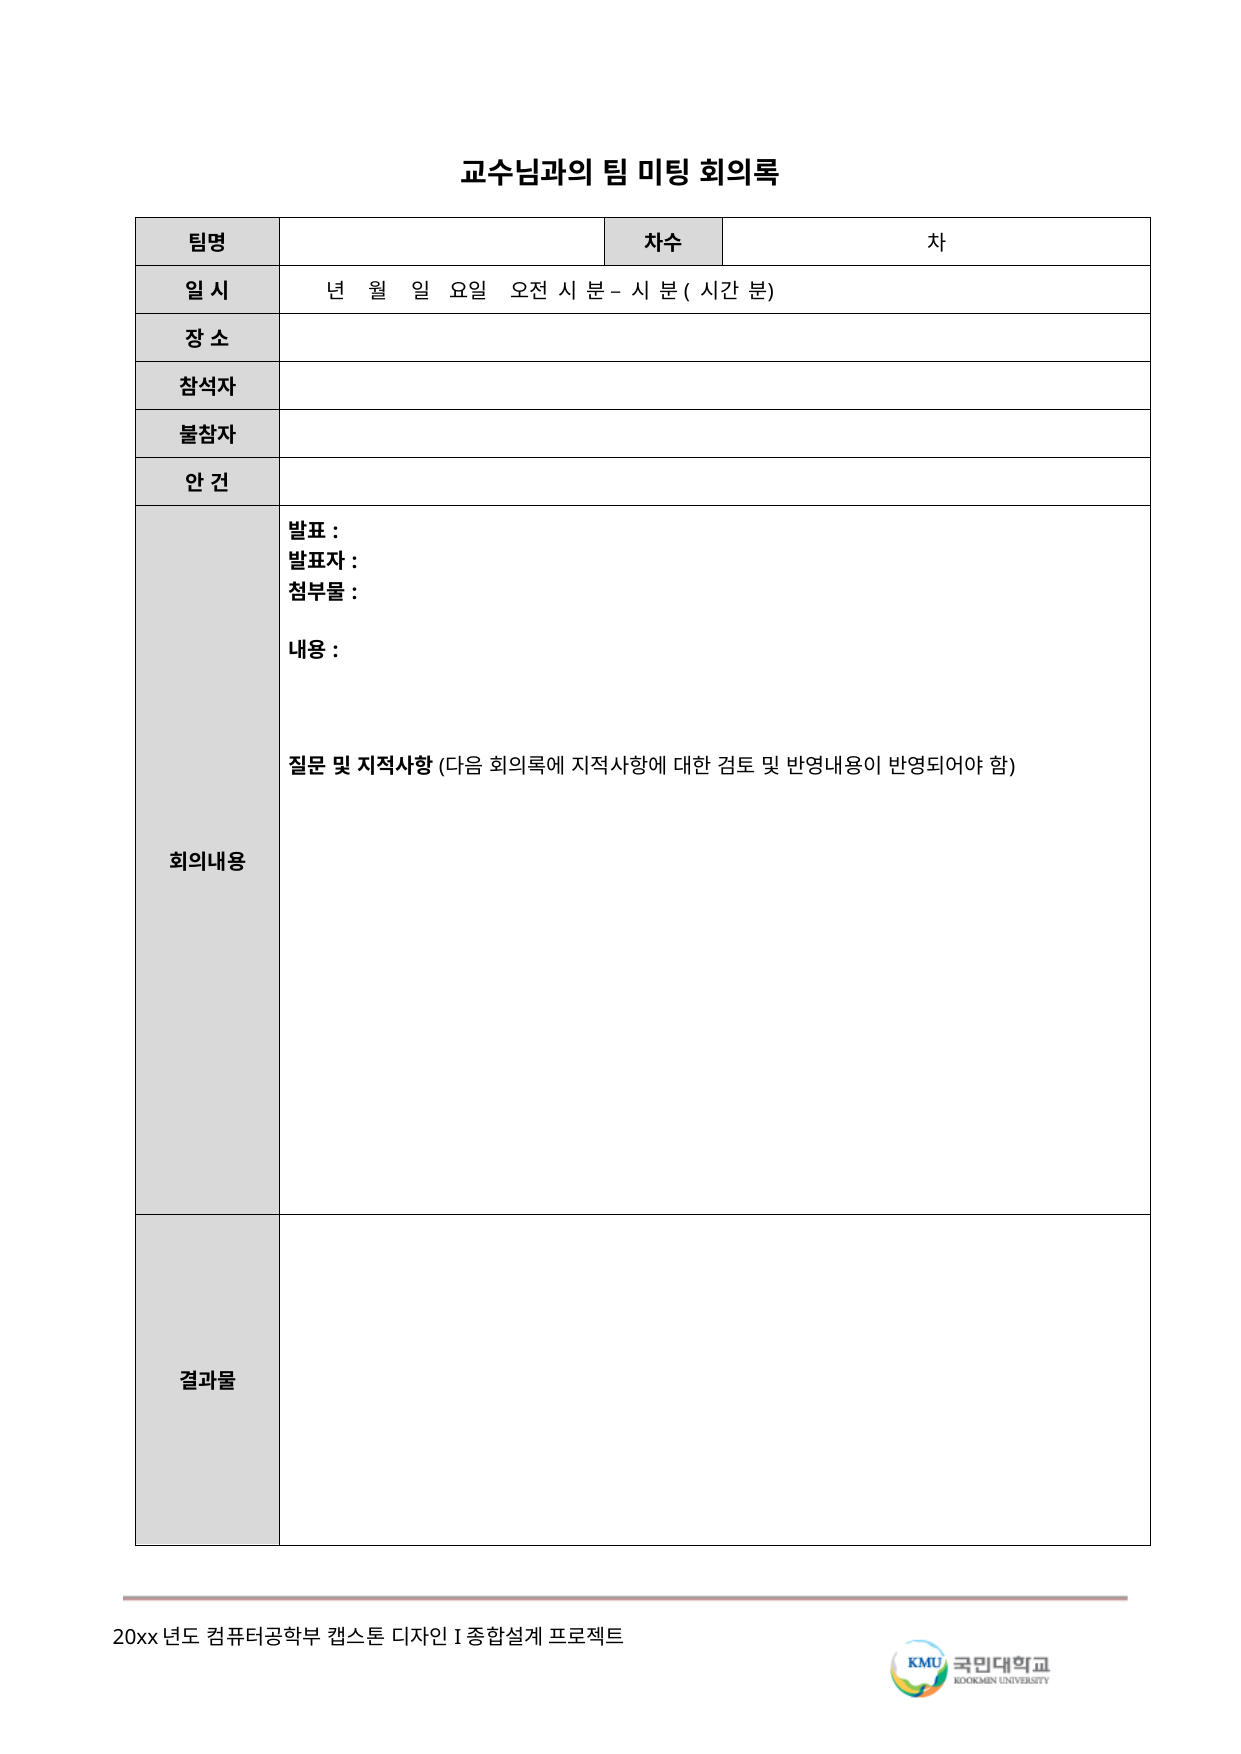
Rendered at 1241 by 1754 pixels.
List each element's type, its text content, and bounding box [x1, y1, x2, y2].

table_cell [280, 1215, 1150, 1544]
table_cell 결과물 [136, 1215, 279, 1544]
table_cell 장 소 [136, 314, 279, 361]
text 교수님과의 팀 미팅 회의록 [112, 150, 1128, 192]
picture [881, 1636, 1061, 1703]
table_cell 년 월 일 요일 오전 시 분 – 시 분 ( 시간 분) [280, 266, 1150, 313]
table_cell 일 시 [136, 266, 279, 313]
picture [123, 1591, 1128, 1610]
table_cell 참석자 [136, 362, 279, 409]
table_header 차 [723, 218, 1150, 265]
table_cell 안 건 [136, 458, 279, 505]
table_header [280, 218, 604, 265]
table_cell [280, 362, 1150, 409]
table_cell [280, 410, 1150, 457]
table_cell 회의내용 [136, 506, 279, 1214]
table_header 차수 [605, 218, 722, 265]
table_cell [280, 314, 1150, 361]
table_cell 발표 : 발표자 : 첨부물 : 내용 : 질문 및 지적사항 (다음 회의록에 지적사항에 대한 검토 및 반영내용이 반영되어야 함) [280, 506, 1150, 1214]
table_cell [280, 458, 1150, 505]
table_header 팀명 [136, 218, 279, 265]
table_cell 불참자 [136, 410, 279, 457]
